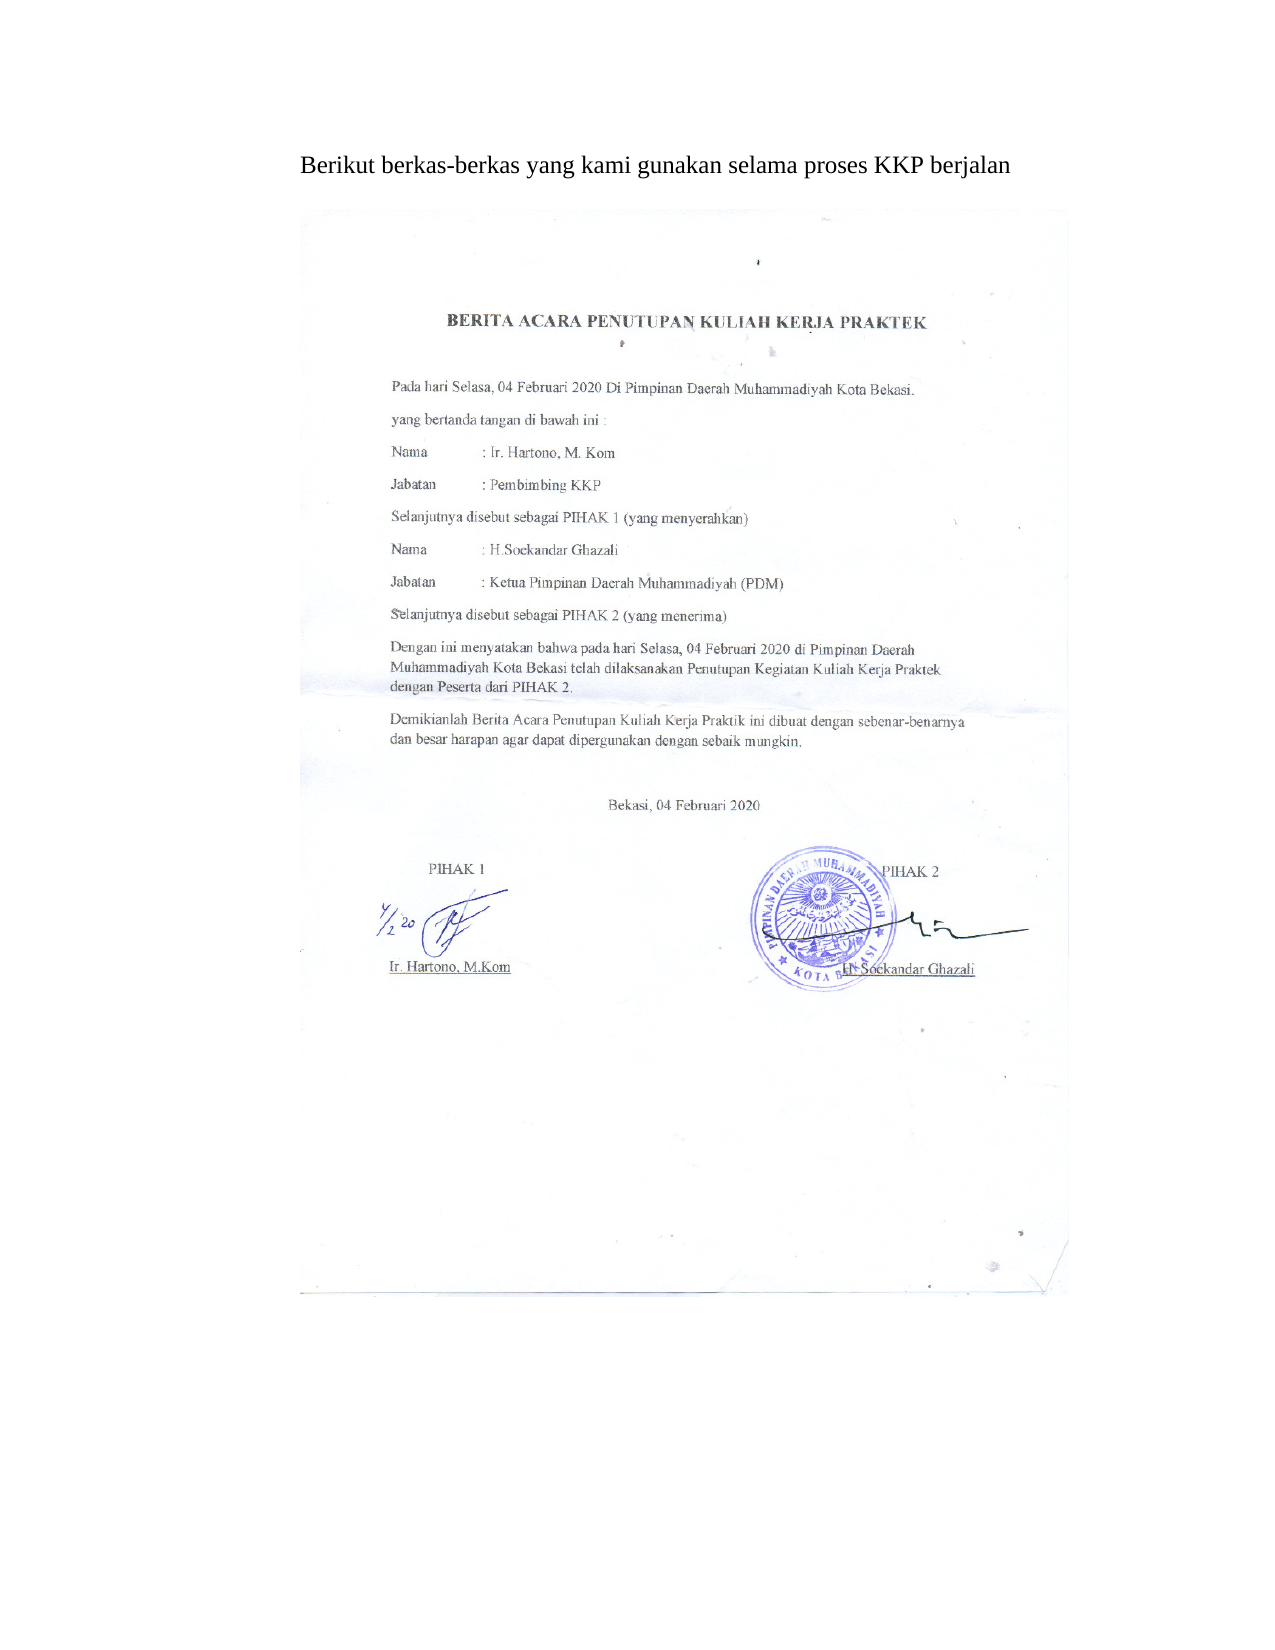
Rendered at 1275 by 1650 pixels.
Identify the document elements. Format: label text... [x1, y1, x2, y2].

picture [300, 209, 1069, 1297]
text Berikut berkas-berkas yang kami gunakan selama proses KKP berjalan [300, 150, 1125, 179]
